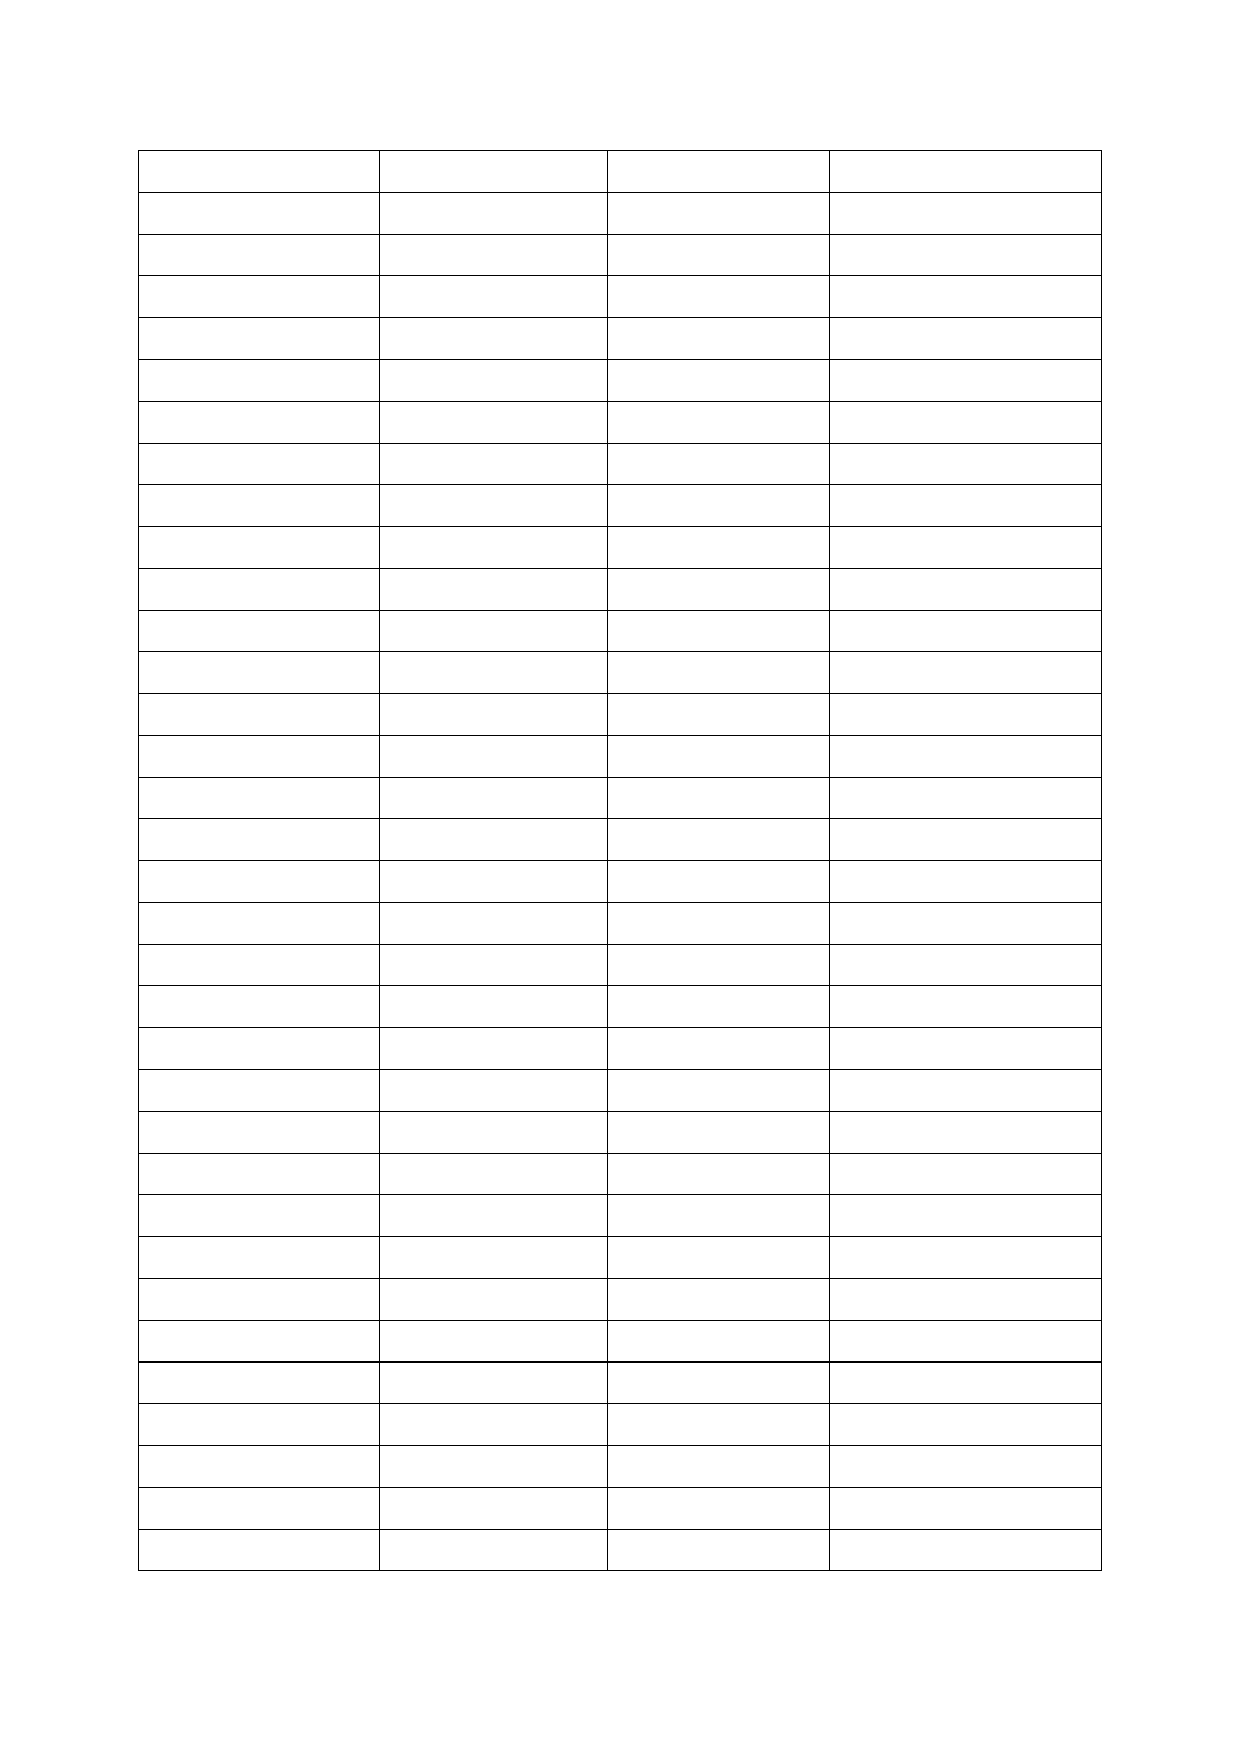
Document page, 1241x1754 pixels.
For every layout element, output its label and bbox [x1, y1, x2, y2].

table_cell [139, 569, 379, 609]
table_cell [139, 736, 379, 777]
table_cell [139, 485, 379, 526]
table_cell [830, 861, 1101, 902]
table_cell [830, 1530, 1101, 1570]
table_cell [139, 819, 379, 860]
table_cell [608, 1446, 829, 1487]
table_cell [139, 318, 379, 359]
table_cell [830, 1488, 1101, 1528]
table_cell [139, 945, 379, 985]
table_cell [139, 402, 379, 442]
table_cell [830, 694, 1101, 735]
table_cell [380, 736, 607, 777]
table_cell [830, 903, 1101, 944]
table_cell [380, 1279, 607, 1319]
table_cell [608, 694, 829, 735]
table_cell [608, 819, 829, 860]
table_cell [380, 444, 607, 484]
table_cell [380, 276, 607, 317]
table_cell [380, 1488, 607, 1528]
table_cell [608, 1321, 829, 1361]
table_cell [830, 1154, 1101, 1194]
table_cell [380, 527, 607, 568]
table_cell [608, 903, 829, 944]
table_cell [830, 778, 1101, 818]
table_cell [139, 444, 379, 484]
table_cell [830, 1404, 1101, 1445]
table_cell [380, 1112, 607, 1152]
table_cell [608, 1028, 829, 1069]
table_cell [608, 1530, 829, 1570]
table_cell [380, 151, 607, 192]
table_cell [830, 1070, 1101, 1111]
table_cell [830, 1195, 1101, 1236]
table_cell [139, 235, 379, 275]
table_cell [608, 1363, 829, 1403]
table_cell [830, 819, 1101, 860]
table_cell [139, 1195, 379, 1236]
table_cell [830, 611, 1101, 651]
table_cell [139, 1112, 379, 1152]
table_cell [139, 694, 379, 735]
table_cell [380, 1195, 607, 1236]
table_cell [830, 1237, 1101, 1278]
table_cell [608, 1279, 829, 1319]
table_cell [380, 318, 607, 359]
table_cell [608, 1112, 829, 1152]
table_cell [830, 444, 1101, 484]
table_cell [608, 1070, 829, 1111]
table_cell [608, 778, 829, 818]
table_cell [830, 1279, 1101, 1319]
table_cell [139, 1279, 379, 1319]
table_cell [380, 652, 607, 693]
table_cell [380, 1321, 607, 1361]
table_cell [830, 652, 1101, 693]
table_cell [380, 861, 607, 902]
table_cell [139, 1404, 379, 1445]
table_cell [380, 1530, 607, 1570]
table_cell [830, 235, 1101, 275]
table_cell [139, 527, 379, 568]
table_cell [139, 652, 379, 693]
table_cell [139, 1363, 379, 1403]
table_cell [608, 444, 829, 484]
table_cell [380, 1446, 607, 1487]
table_cell [830, 193, 1101, 233]
table_cell [380, 694, 607, 735]
table_cell [380, 778, 607, 818]
table_cell [380, 1154, 607, 1194]
table_cell [139, 360, 379, 401]
table_cell [139, 193, 379, 233]
table_cell [139, 1070, 379, 1111]
table_cell [830, 276, 1101, 317]
table_cell [139, 986, 379, 1027]
table_cell [608, 945, 829, 985]
table_cell [139, 1154, 379, 1194]
table_cell [139, 276, 379, 317]
table_cell [139, 903, 379, 944]
table_cell [380, 611, 607, 651]
table_cell [139, 151, 379, 192]
table_cell [608, 652, 829, 693]
table_cell [608, 485, 829, 526]
table_cell [608, 235, 829, 275]
table_cell [380, 819, 607, 860]
table_cell [608, 1195, 829, 1236]
table_cell [608, 986, 829, 1027]
table_cell [830, 318, 1101, 359]
table_cell [830, 360, 1101, 401]
table_cell [608, 1237, 829, 1278]
table_cell [380, 903, 607, 944]
table_cell [608, 1154, 829, 1194]
table_cell [380, 193, 607, 233]
table_cell [608, 1404, 829, 1445]
table_cell [608, 1488, 829, 1528]
table_cell [380, 945, 607, 985]
table_cell [139, 1530, 379, 1570]
table_cell [380, 235, 607, 275]
table_cell [608, 151, 829, 192]
table_cell [608, 402, 829, 442]
table_cell [380, 1028, 607, 1069]
table_cell [830, 1363, 1101, 1403]
table_cell [139, 778, 379, 818]
table_cell [608, 736, 829, 777]
table_cell [608, 611, 829, 651]
table_cell [830, 1112, 1101, 1152]
table_cell [608, 861, 829, 902]
table_cell [608, 193, 829, 233]
table_cell [830, 527, 1101, 568]
table_cell [830, 945, 1101, 985]
table_cell [139, 611, 379, 651]
table_cell [139, 861, 379, 902]
table_cell [608, 527, 829, 568]
table_cell [830, 1028, 1101, 1069]
table_cell [139, 1237, 379, 1278]
table_cell [380, 402, 607, 442]
table_cell [139, 1446, 379, 1487]
table_cell [380, 485, 607, 526]
table_cell [139, 1488, 379, 1528]
table_cell [830, 1446, 1101, 1487]
table_cell [830, 151, 1101, 192]
table_cell [830, 986, 1101, 1027]
table_cell [380, 1237, 607, 1278]
table_cell [608, 318, 829, 359]
table_cell [608, 569, 829, 609]
table_cell [380, 1404, 607, 1445]
table_cell [830, 1321, 1101, 1361]
table_cell [139, 1321, 379, 1361]
table_cell [608, 360, 829, 401]
table_cell [380, 360, 607, 401]
table_cell [608, 276, 829, 317]
table_cell [380, 1363, 607, 1403]
table_cell [830, 402, 1101, 442]
table_cell [830, 485, 1101, 526]
table_cell [830, 736, 1101, 777]
table_cell [830, 569, 1101, 609]
table_cell [380, 569, 607, 609]
table_cell [139, 1028, 379, 1069]
table_cell [380, 986, 607, 1027]
table_cell [380, 1070, 607, 1111]
